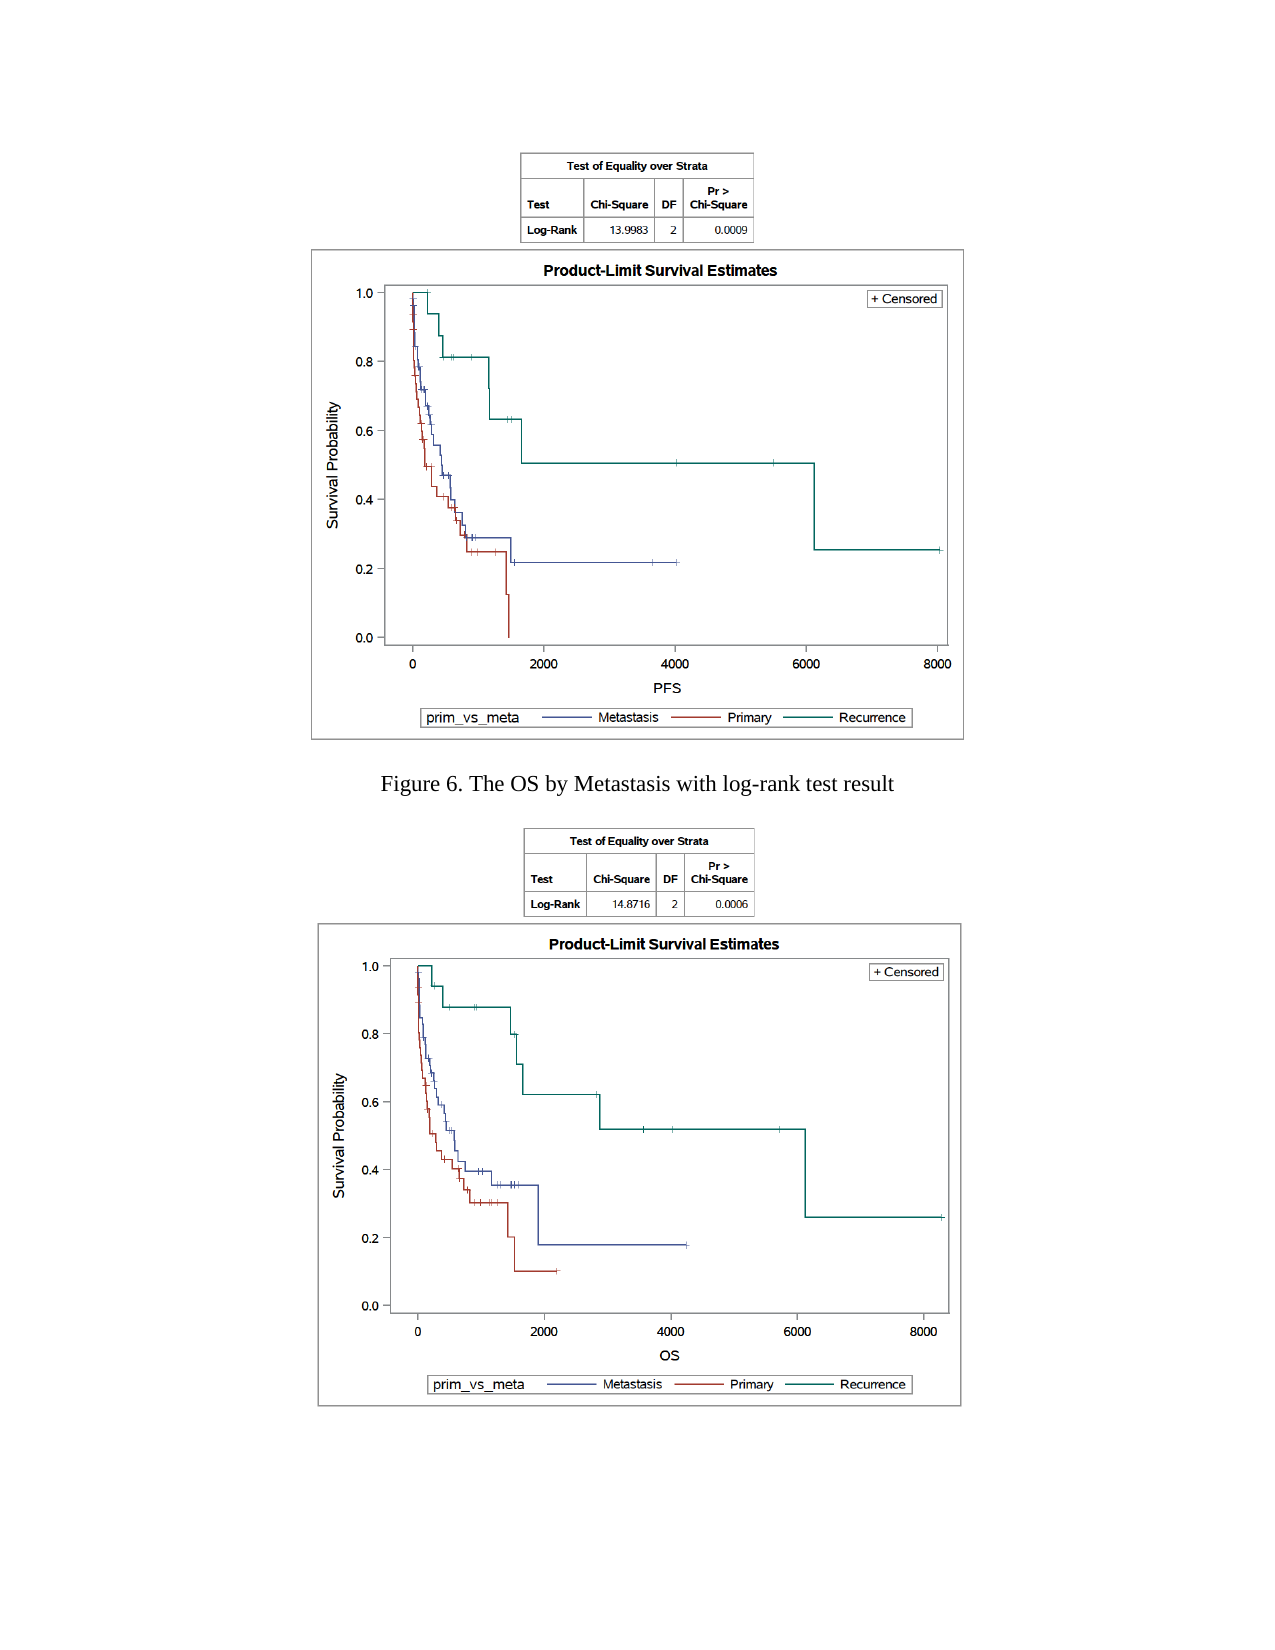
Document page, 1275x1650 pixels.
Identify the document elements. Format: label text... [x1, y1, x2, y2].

picture [308, 150, 967, 742]
text Figure 6. The OS by Metastasis with log-rank test result [150, 770, 1125, 797]
picture [312, 823, 963, 1410]
